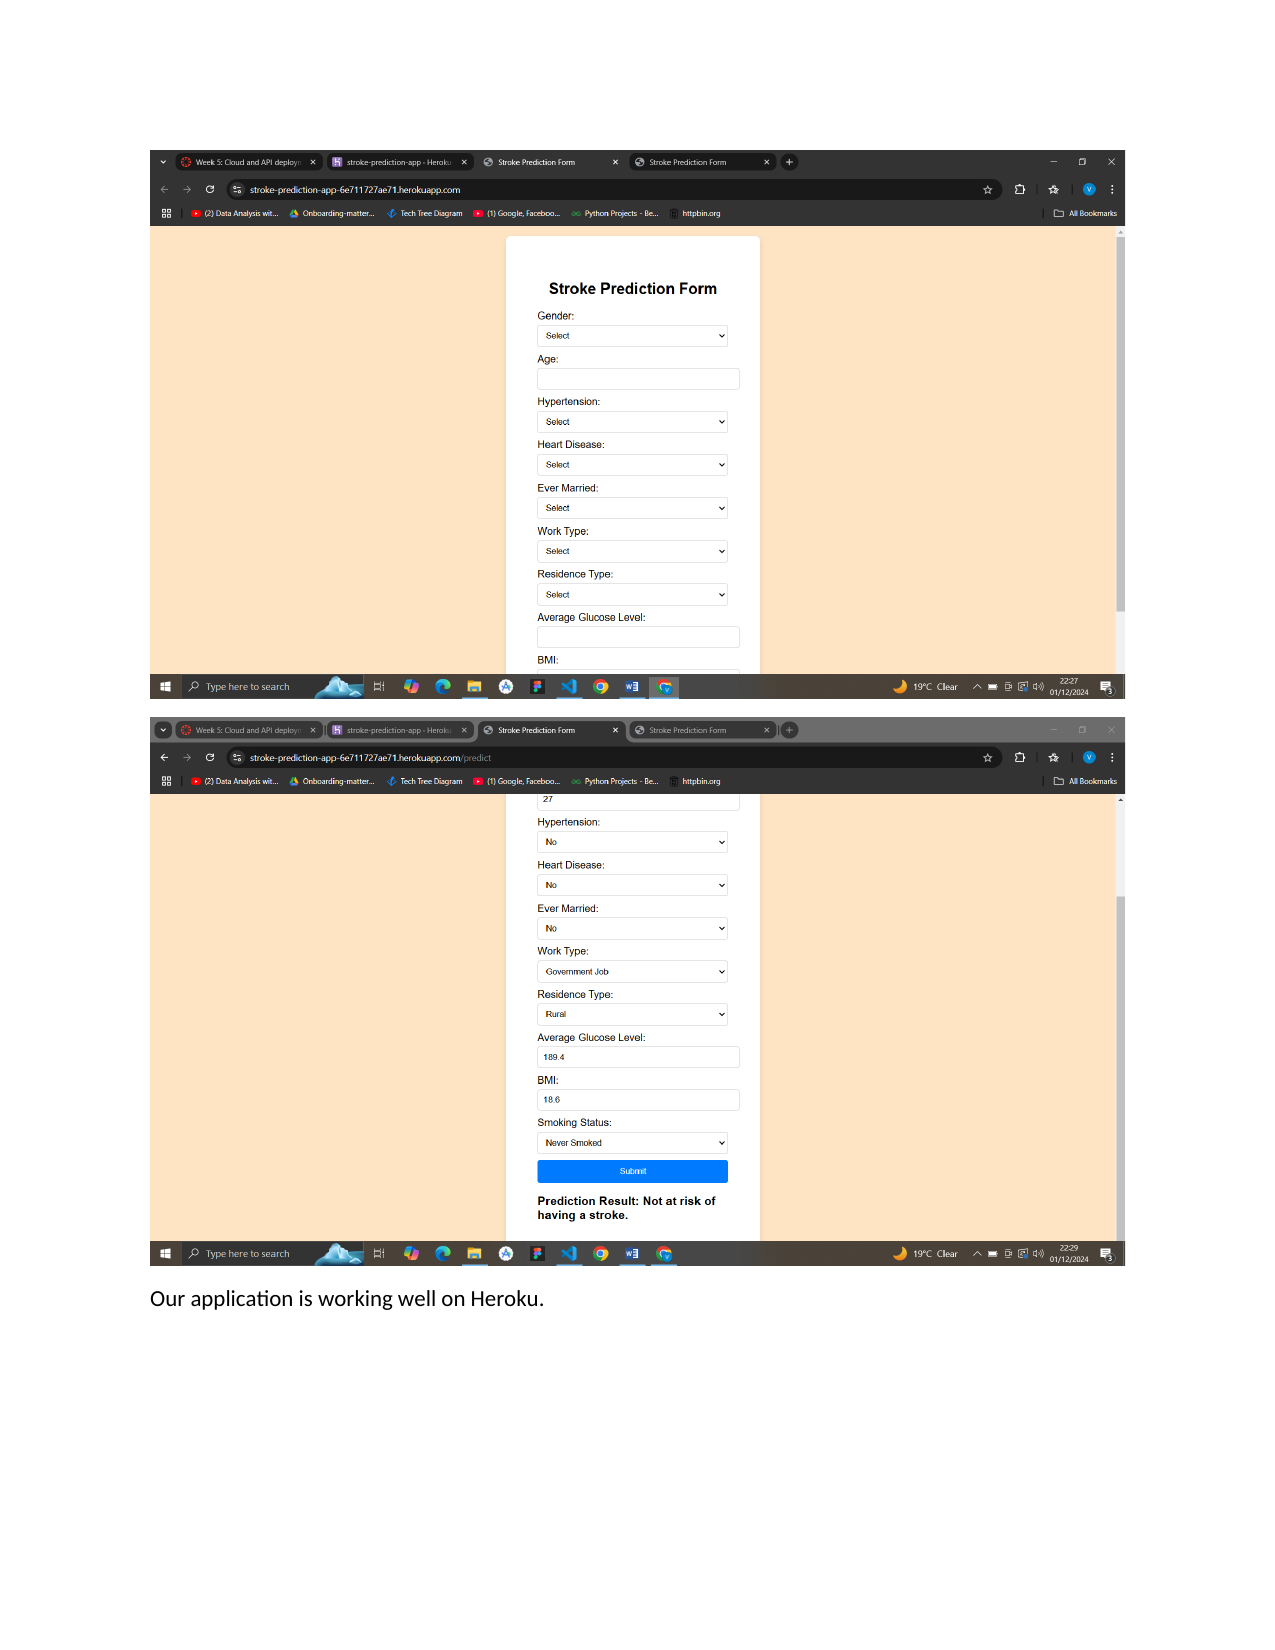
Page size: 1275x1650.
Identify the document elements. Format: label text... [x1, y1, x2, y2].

text Our application is working well on Heroku. [150, 1284, 1125, 1313]
picture [150, 717, 1125, 1266]
picture [150, 150, 1125, 699]
